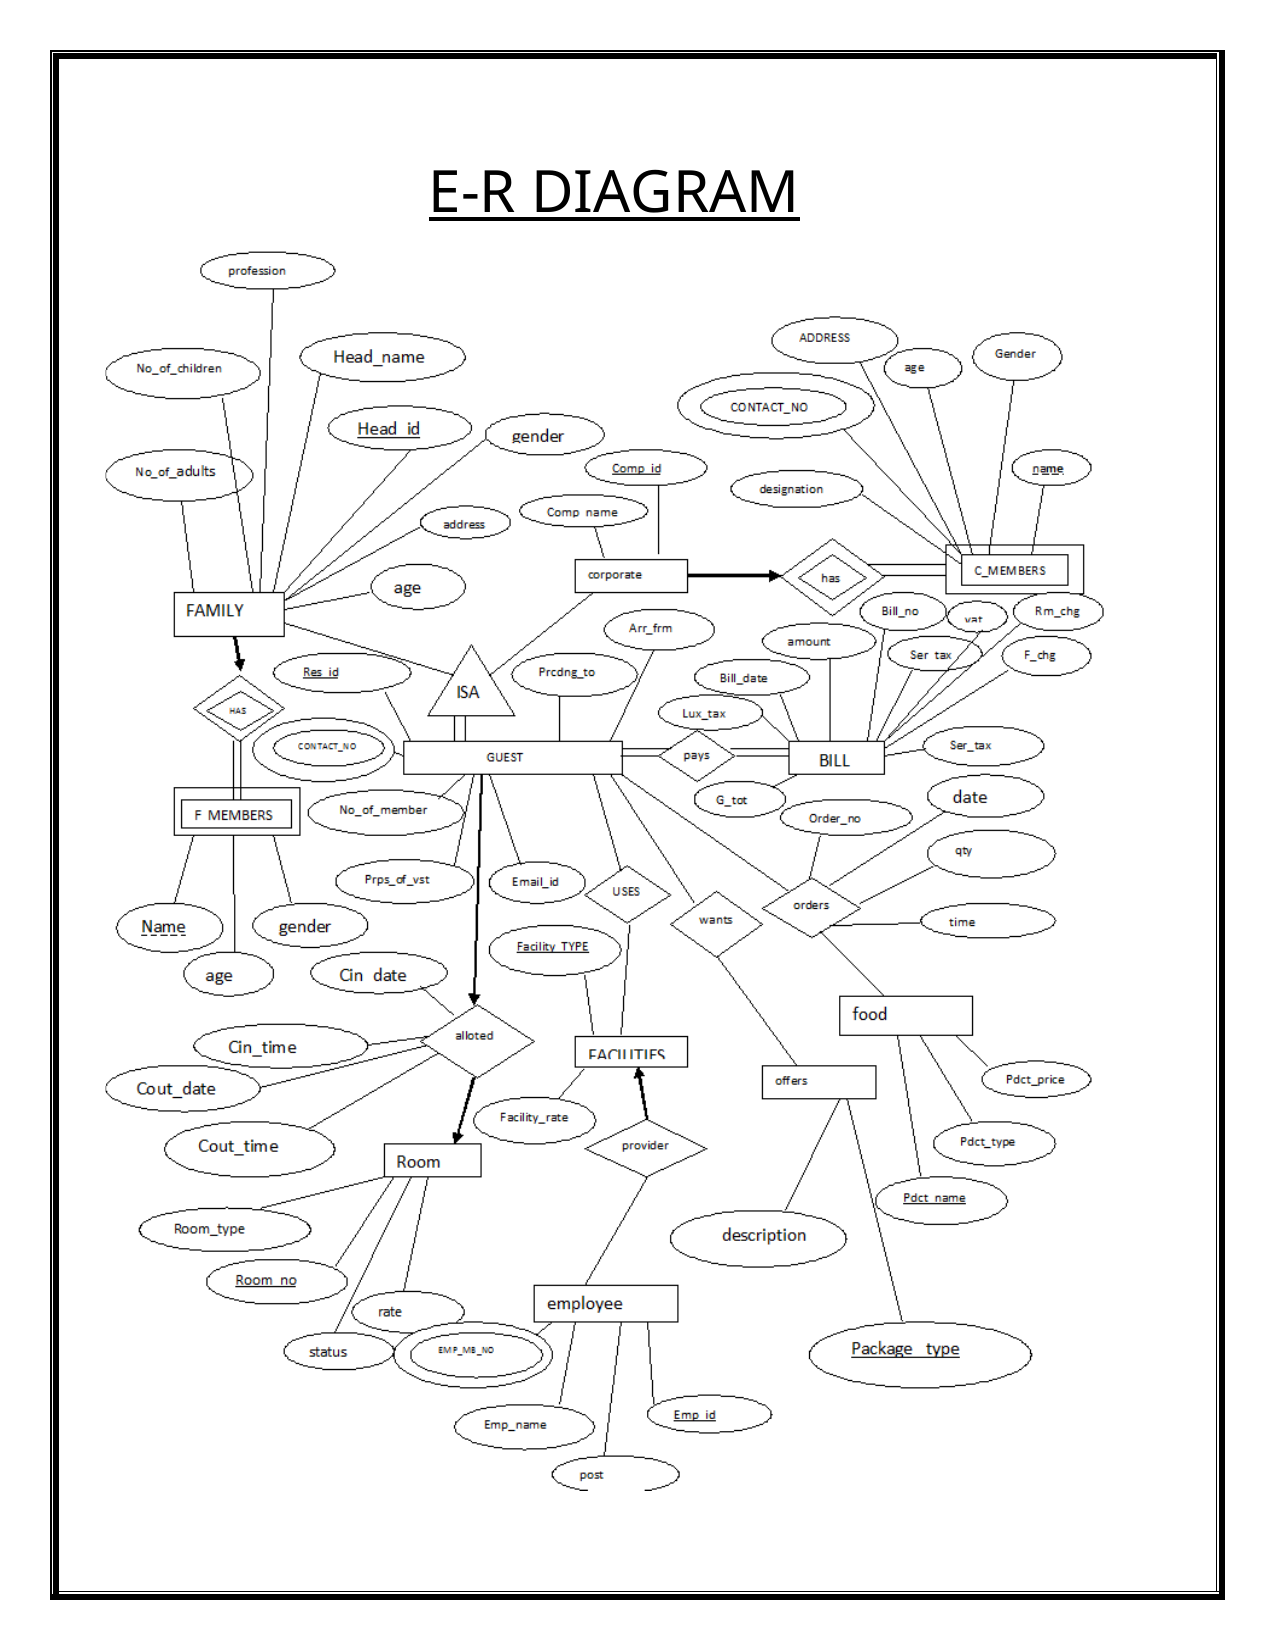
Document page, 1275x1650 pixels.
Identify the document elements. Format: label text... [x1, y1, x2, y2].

picture [105, 231, 1123, 1491]
